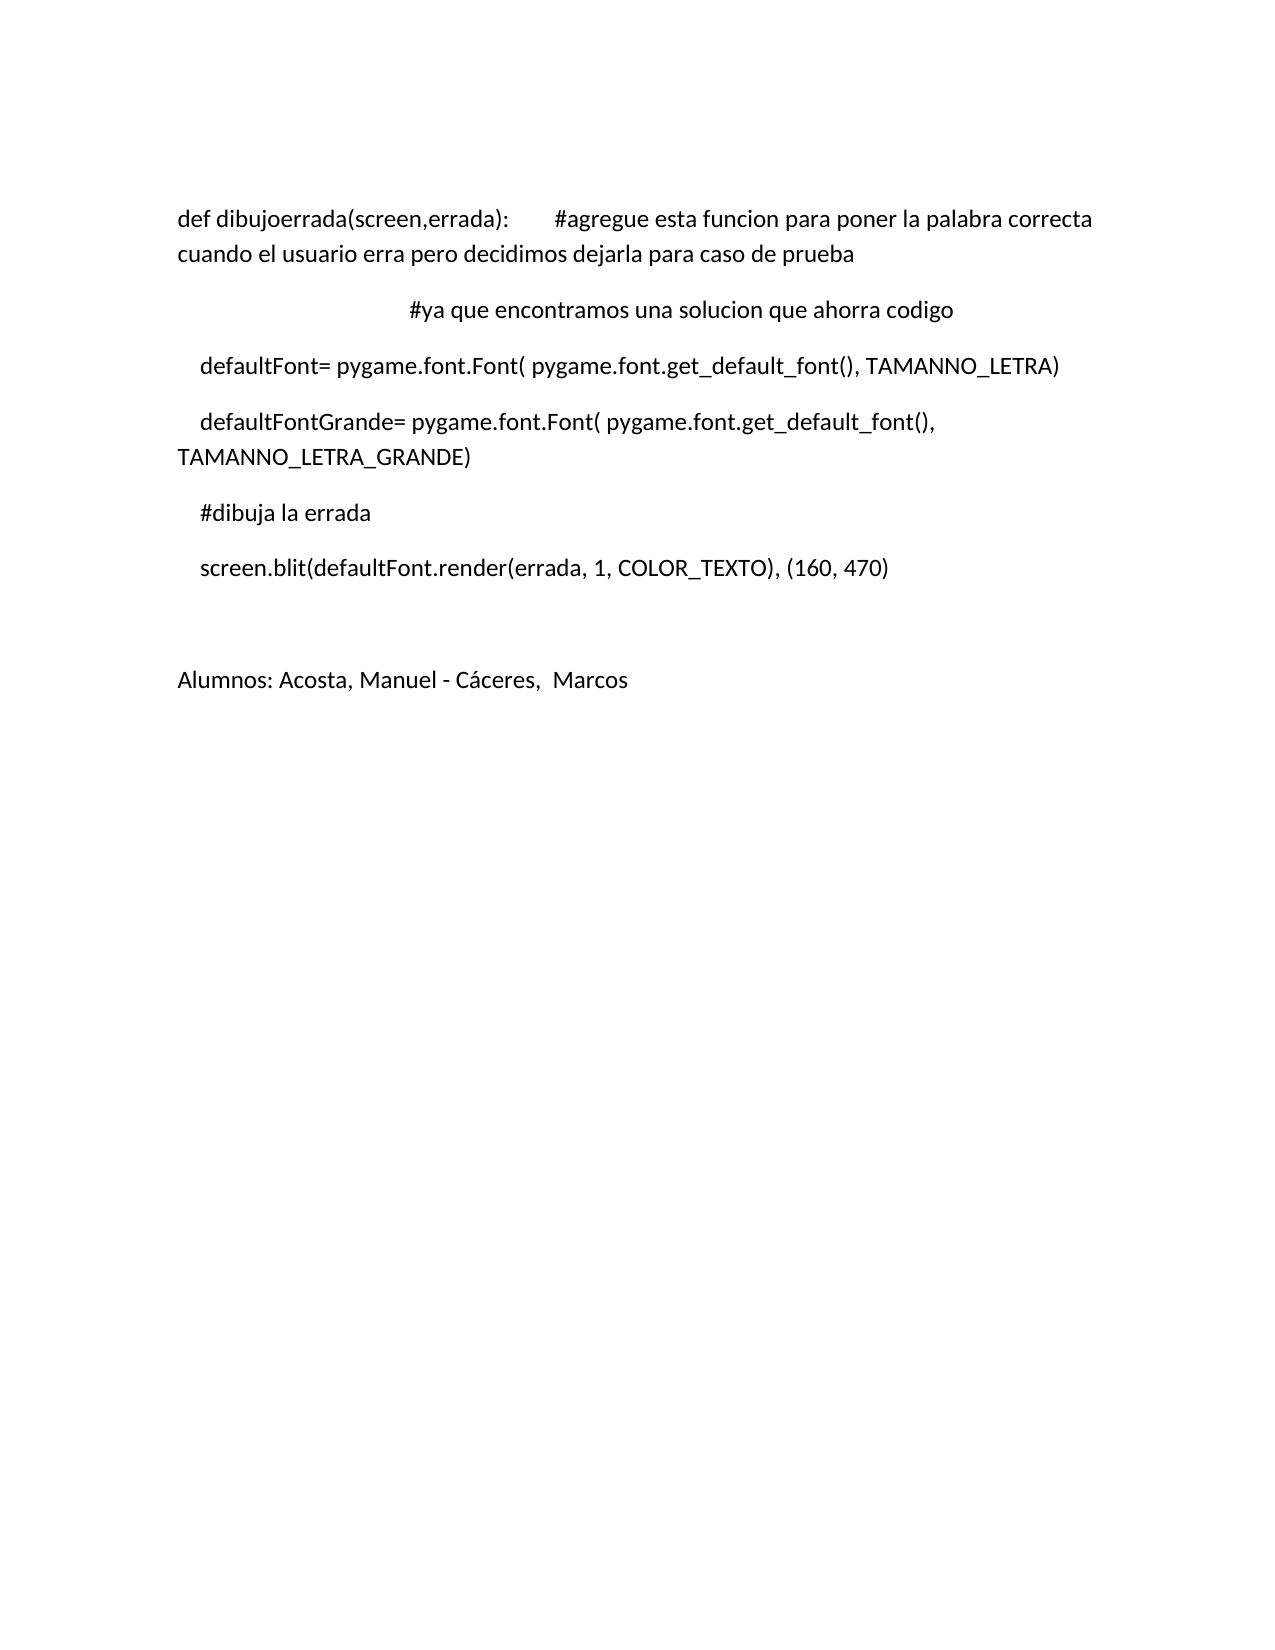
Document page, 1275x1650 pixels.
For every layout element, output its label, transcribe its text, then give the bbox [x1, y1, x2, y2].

text Alumnos: Acosta, Manuel - Cáceres, Marcos [177, 664, 1098, 695]
text def dibujoerrada(screen,errada): #agregue esta funcion para poner la palabra correcta cuando el usuario erra pero decidimos dejarla para caso de prueba [177, 203, 1098, 269]
text screen.blit(defaultFont.render(errada, 1, COLOR_TEXTO), (160, 470) [177, 553, 1098, 583]
text #ya que encontramos una solucion que ahorra codigo [177, 294, 1098, 325]
text defaultFont= pygame.font.Font( pygame.font.get_default_font(), TAMANNO_LETRA) [177, 350, 1098, 381]
text #dibuja la errada [177, 497, 1098, 527]
text defaultFontGrande= pygame.font.Font( pygame.font.get_default_font(), TAMANNO_LETRA_GRANDE) [177, 406, 1098, 471]
